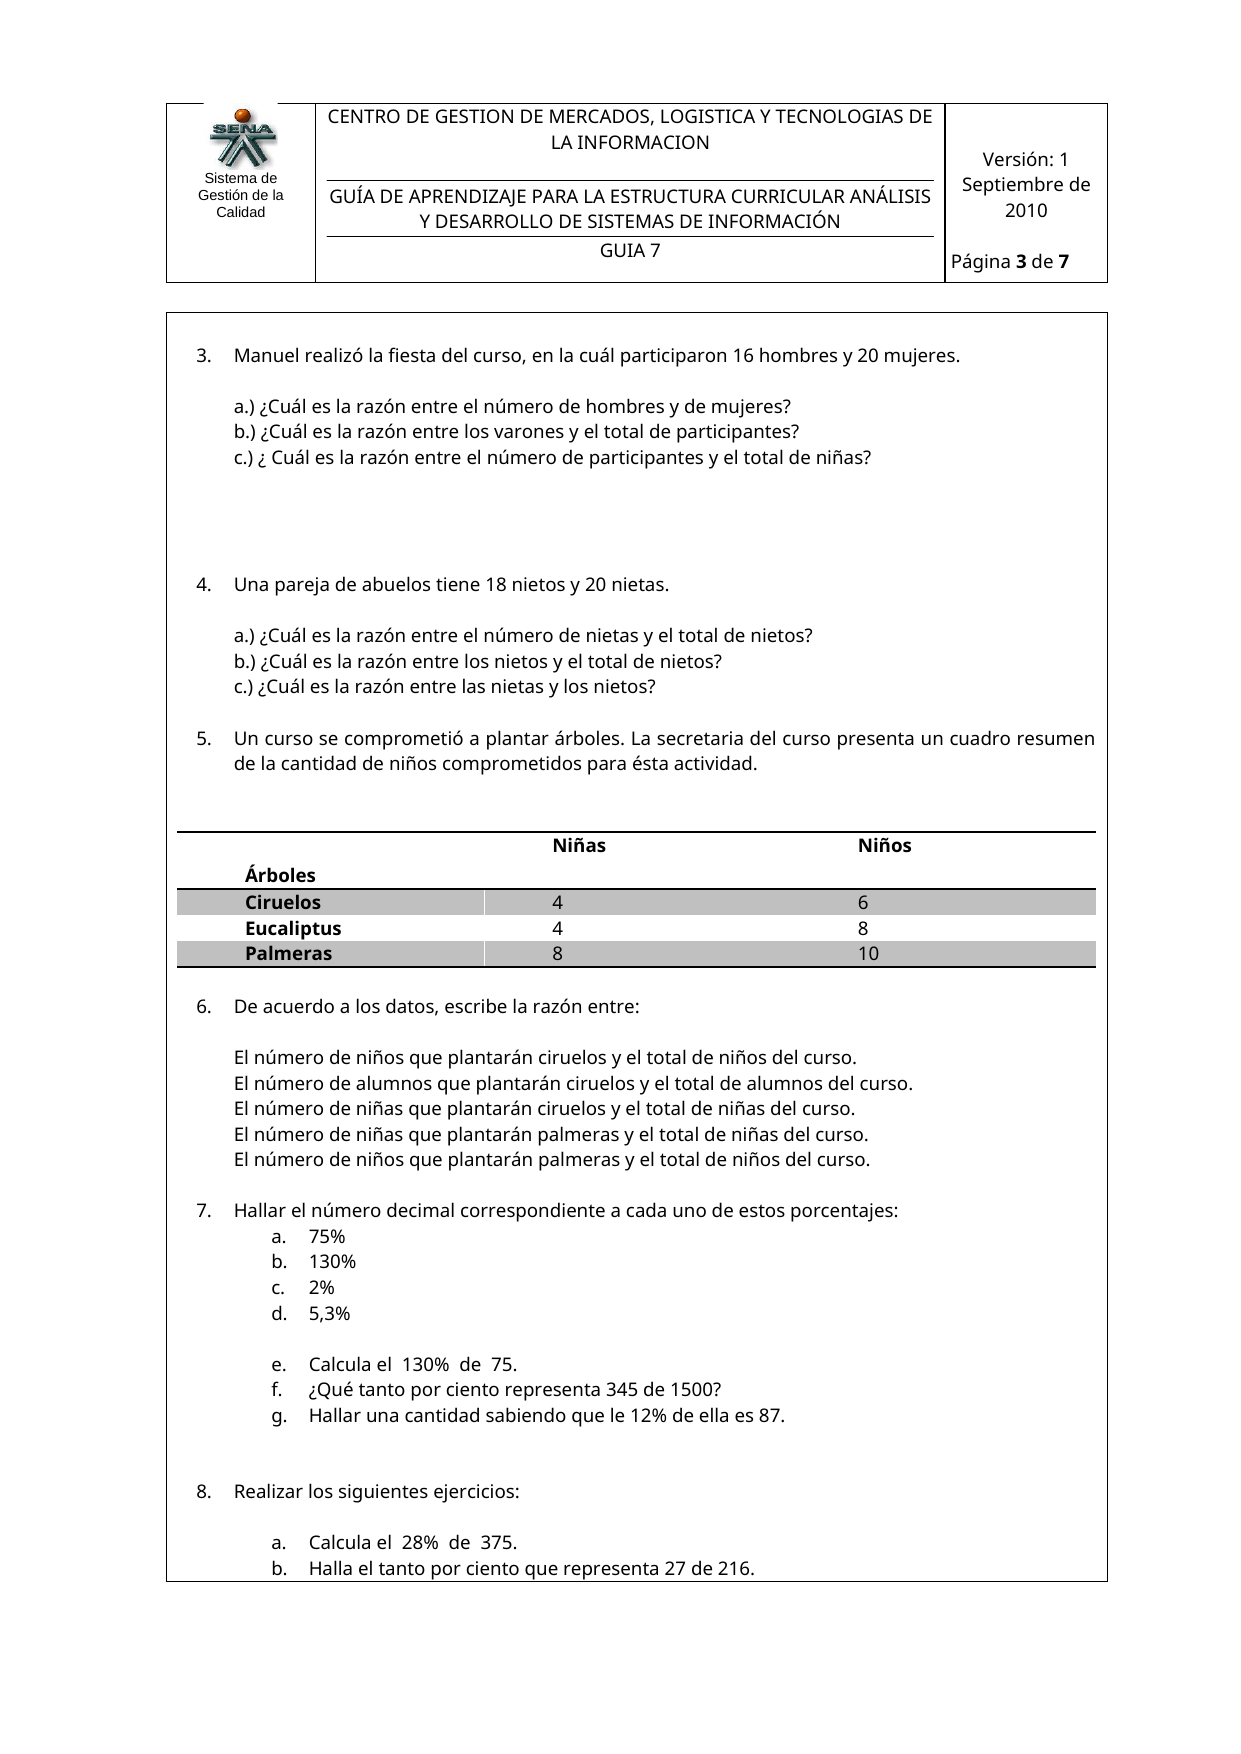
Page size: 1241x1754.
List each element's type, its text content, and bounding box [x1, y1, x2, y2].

picture [203, 103, 278, 170]
